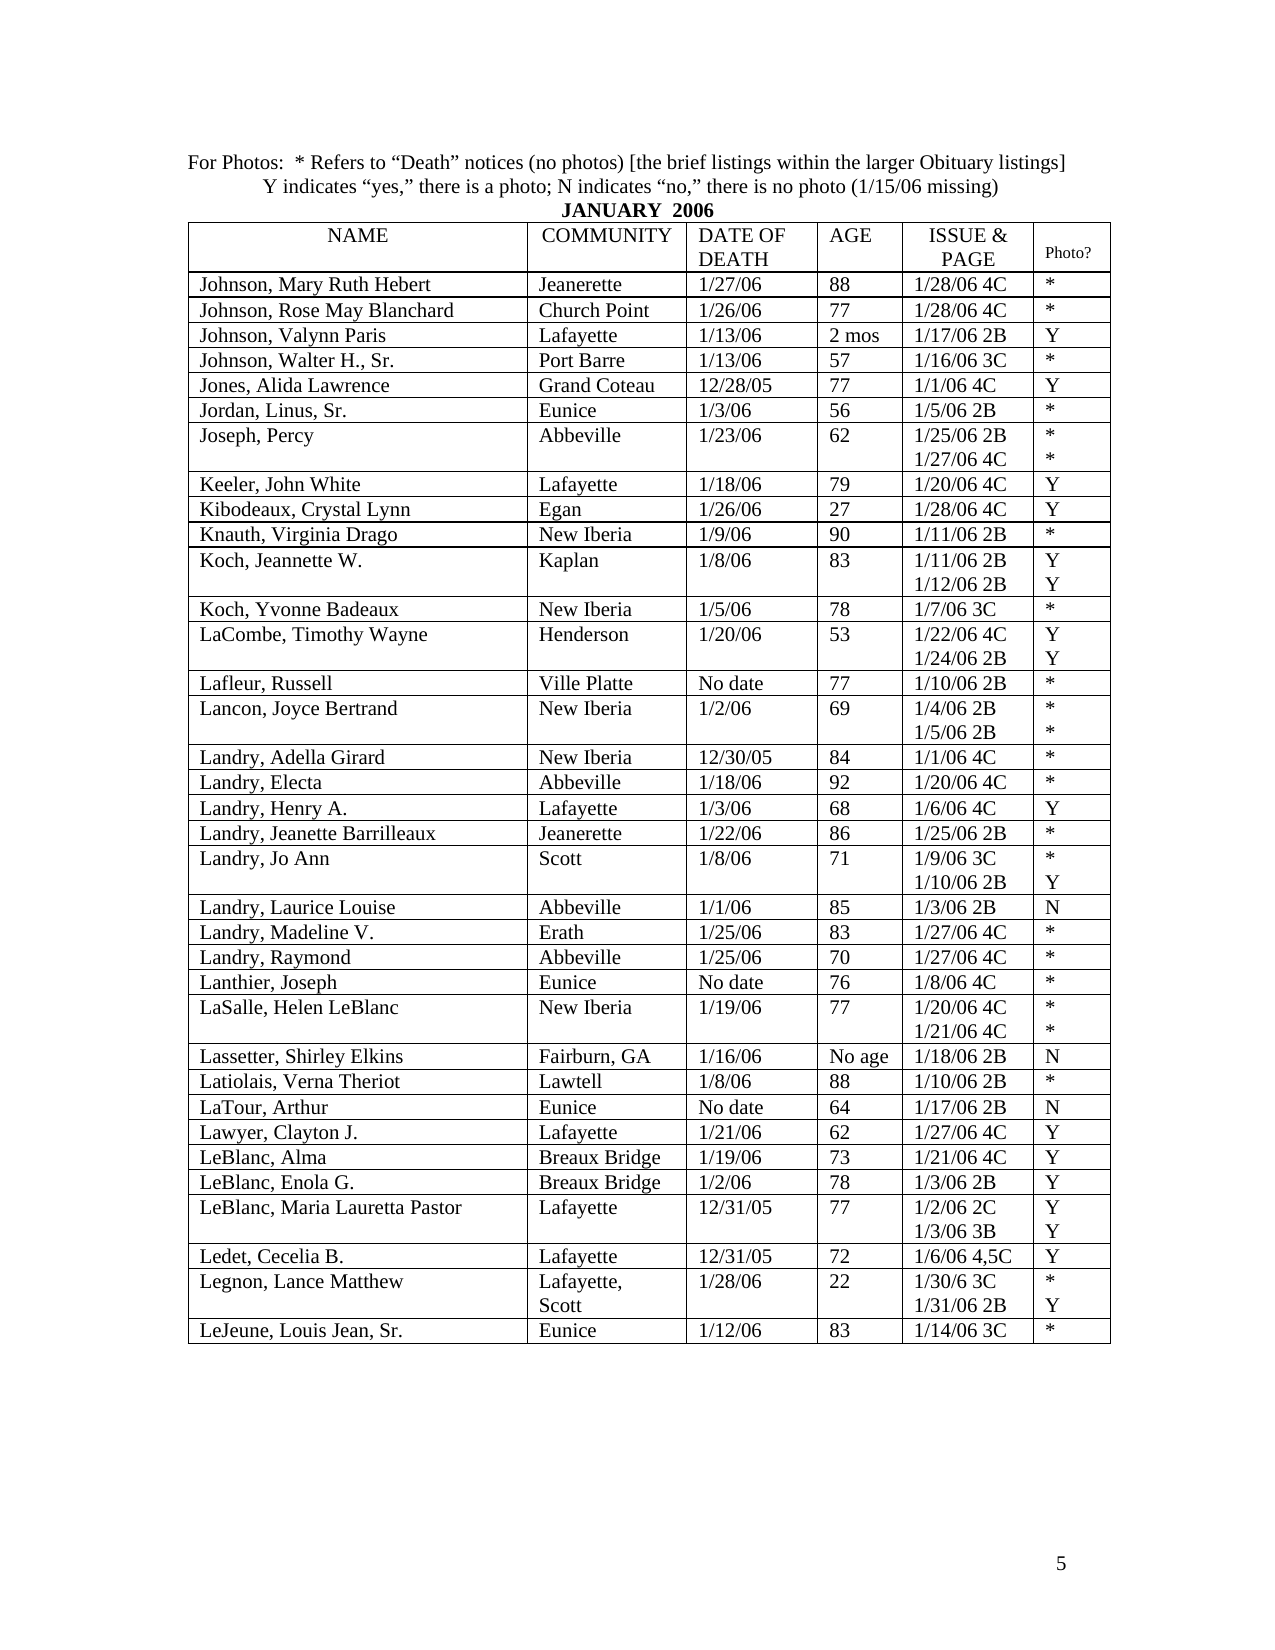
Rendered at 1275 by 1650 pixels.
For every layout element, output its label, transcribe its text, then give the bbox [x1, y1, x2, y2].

table_cell 1/13/06 [687, 323, 817, 347]
table_cell * [1034, 770, 1110, 794]
table_cell * [1034, 1319, 1110, 1342]
table_cell Y Y [1034, 548, 1110, 596]
table_cell 85 [818, 895, 902, 919]
table_cell Kibodeaux, Crystal Lynn [189, 497, 527, 521]
table_cell Joseph, Percy [189, 423, 527, 471]
table_cell 1/18/06 2B [903, 1044, 1033, 1068]
table_cell * [1034, 597, 1110, 621]
table_cell 1/2/06 [687, 696, 817, 744]
table_cell Egan [528, 497, 686, 521]
table_cell 1/8/06 4C [903, 970, 1033, 994]
table_cell LaSalle, Helen LeBlanc [189, 995, 527, 1043]
table_cell Scott [528, 846, 686, 894]
table_cell 1/4/06 2B 1/5/06 2B [903, 696, 1033, 744]
table_cell LaTour, Arthur [189, 1095, 527, 1119]
table_cell 64 [818, 1095, 902, 1119]
table_cell 1/1/06 4C [903, 745, 1033, 769]
table_cell * * [1034, 696, 1110, 744]
table_cell 77 [818, 298, 902, 322]
table_cell 1/6/06 4C [903, 795, 1033, 819]
table_cell Johnson, Rose May Blanchard [189, 298, 527, 322]
table_cell Ledet, Cecelia B. [189, 1244, 527, 1268]
table_cell 84 [818, 745, 902, 769]
table_cell Landry, Adella Girard [189, 745, 527, 769]
table_cell * Y [1034, 1269, 1110, 1317]
table_cell Breaux Bridge [528, 1145, 686, 1169]
table_cell 69 [818, 696, 902, 744]
table_cell 1/1/06 [687, 895, 817, 919]
table_cell Lafayette [528, 1195, 686, 1243]
table_cell 78 [818, 1170, 902, 1194]
table_cell Landry, Electa [189, 770, 527, 794]
table_cell 1/3/06 [687, 795, 817, 819]
table_cell 1/23/06 [687, 423, 817, 471]
table_cell N [1034, 1095, 1110, 1119]
table_cell 1/13/06 [687, 348, 817, 372]
table_cell Lafayette [528, 795, 686, 819]
table_cell Y [1034, 497, 1110, 521]
table_cell Y [1034, 1170, 1110, 1194]
table_cell Lancon, Joyce Bertrand [189, 696, 527, 744]
table_cell 79 [818, 472, 902, 496]
table_cell 1/26/06 [687, 298, 817, 322]
table_cell LeJeune, Louis Jean, Sr. [189, 1319, 527, 1342]
table_cell Kaplan [528, 548, 686, 596]
table_cell Johnson, Walter H., Sr. [189, 348, 527, 372]
table_cell * Y [1034, 846, 1110, 894]
table_cell 1/27/06 [687, 273, 817, 296]
table_cell * [1034, 298, 1110, 322]
table_cell 1/2/06 [687, 1170, 817, 1194]
table_cell Landry, Laurice Louise [189, 895, 527, 919]
table_cell Jordan, Linus, Sr. [189, 398, 527, 422]
table_cell Landry, Henry A. [189, 795, 527, 819]
table_cell 1/9/06 [687, 523, 817, 546]
table_header ISSUE & PAGE [903, 223, 1033, 271]
table_cell 1/8/06 [687, 548, 817, 596]
table_cell New Iberia [528, 523, 686, 546]
table_cell 1/27/06 4C [903, 945, 1033, 969]
table_cell 1/22/06 [687, 821, 817, 844]
table_cell 83 [818, 1319, 902, 1342]
table_cell Eunice [528, 398, 686, 422]
table_cell Lawtell [528, 1070, 686, 1093]
table_cell 73 [818, 1145, 902, 1169]
table_cell Y Y [1034, 622, 1110, 670]
table_cell Koch, Jeannette W. [189, 548, 527, 596]
table_cell 1/8/06 [687, 846, 817, 894]
table_cell * * [1034, 995, 1110, 1043]
table_cell Keeler, John White [189, 472, 527, 496]
table_cell Lafayette [528, 472, 686, 496]
table_cell 1/19/06 [687, 1145, 817, 1169]
table_cell Johnson, Mary Ruth Hebert [189, 273, 527, 296]
table_cell 77 [818, 373, 902, 397]
table_cell 1/17/06 2B [903, 1095, 1033, 1119]
table_cell 1/11/06 2B [903, 523, 1033, 546]
table_cell 77 [818, 671, 902, 695]
table_cell 1/3/06 2B [903, 895, 1033, 919]
table_header AGE [818, 223, 902, 271]
table_cell LeBlanc, Maria Lauretta Pastor [189, 1195, 527, 1243]
table_cell No date [687, 671, 817, 695]
table_cell * [1034, 398, 1110, 422]
table_cell * [1034, 273, 1110, 296]
table_cell Fairburn, GA [528, 1044, 686, 1068]
table_cell Eunice [528, 970, 686, 994]
table_cell 68 [818, 795, 902, 819]
table_cell 92 [818, 770, 902, 794]
table_cell 1/28/06 4C [903, 497, 1033, 521]
table_cell 1/17/06 2B [903, 323, 1033, 347]
table_cell 1/19/06 [687, 995, 817, 1043]
table_header COMMUNITY [528, 223, 686, 271]
table_cell * [1034, 745, 1110, 769]
table_cell Henderson [528, 622, 686, 670]
table_cell 1/25/06 2B [903, 821, 1033, 844]
table_cell * [1034, 920, 1110, 944]
table_cell * * [1034, 423, 1110, 471]
table_cell Eunice [528, 1095, 686, 1119]
table_cell 1/28/06 [687, 1269, 817, 1317]
table_cell Grand Coteau [528, 373, 686, 397]
table_cell 1/10/06 2B [903, 671, 1033, 695]
table_cell 1/12/06 [687, 1319, 817, 1342]
table_cell 1/11/06 2B 1/12/06 2B [903, 548, 1033, 596]
table_cell LeBlanc, Enola G. [189, 1170, 527, 1194]
table_cell Lassetter, Shirley Elkins [189, 1044, 527, 1068]
table_cell 27 [818, 497, 902, 521]
table_cell Lafleur, Russell [189, 671, 527, 695]
table_cell Koch, Yvonne Badeaux [189, 597, 527, 621]
table_cell LeBlanc, Alma [189, 1145, 527, 1169]
table_cell Lanthier, Joseph [189, 970, 527, 994]
table_cell Jeanerette [528, 273, 686, 296]
table_cell Abbeville [528, 895, 686, 919]
table_cell New Iberia [528, 597, 686, 621]
table_cell 88 [818, 273, 902, 296]
table_cell 1/28/06 4C [903, 273, 1033, 296]
table_cell 72 [818, 1244, 902, 1268]
table_cell Lawyer, Clayton J. [189, 1120, 527, 1144]
table_cell Y [1034, 1120, 1110, 1144]
table_cell 12/31/05 [687, 1195, 817, 1243]
table_cell 1/8/06 [687, 1070, 817, 1093]
table_cell 62 [818, 423, 902, 471]
table_cell New Iberia [528, 995, 686, 1043]
table_cell 76 [818, 970, 902, 994]
table_cell 71 [818, 846, 902, 894]
table_header NAME [189, 223, 527, 271]
table_cell Lafayette, Scott [528, 1269, 686, 1317]
table_cell Lafayette [528, 1120, 686, 1144]
table_cell 1/6/06 4,5C [903, 1244, 1033, 1268]
table_cell * [1034, 945, 1110, 969]
table_cell 78 [818, 597, 902, 621]
table_cell * [1034, 821, 1110, 844]
table_cell 12/30/05 [687, 745, 817, 769]
table_cell * [1034, 970, 1110, 994]
table_cell Y [1034, 795, 1110, 819]
table_cell Landry, Jeanette Barrilleaux [189, 821, 527, 844]
table_cell 1/26/06 [687, 497, 817, 521]
table_cell 1/27/06 4C [903, 920, 1033, 944]
table_cell 1/20/06 [687, 622, 817, 670]
table_cell * [1034, 523, 1110, 546]
table_cell Knauth, Virginia Drago [189, 523, 527, 546]
table_cell 77 [818, 1195, 902, 1243]
table_cell Abbeville [528, 945, 686, 969]
table_cell 1/28/06 4C [903, 298, 1033, 322]
table_cell 77 [818, 995, 902, 1043]
table_cell 1/16/06 [687, 1044, 817, 1068]
table_cell 2 mos [818, 323, 902, 347]
table_cell No date [687, 970, 817, 994]
table_cell 62 [818, 1120, 902, 1144]
table_cell 1/20/06 4C 1/21/06 4C [903, 995, 1033, 1043]
table_cell 1/7/06 3C [903, 597, 1033, 621]
table_cell LaCombe, Timothy Wayne [189, 622, 527, 670]
table_cell 1/22/06 4C 1/24/06 2B [903, 622, 1033, 670]
table_cell Johnson, Valynn Paris [189, 323, 527, 347]
table_cell Eunice [528, 1319, 686, 1342]
table_cell 53 [818, 622, 902, 670]
table_cell 1/21/06 4C [903, 1145, 1033, 1169]
table_cell Y [1034, 323, 1110, 347]
table_cell 1/3/06 2B [903, 1170, 1033, 1194]
text Y indicates “yes,” there is a photo; N indicates “no,” there is no photo (1/15/06 missing) [187, 174, 1087, 198]
table_cell 1/5/06 2B [903, 398, 1033, 422]
table_cell 1/20/06 4C [903, 770, 1033, 794]
table_cell Landry, Madeline V. [189, 920, 527, 944]
table_cell Landry, Raymond [189, 945, 527, 969]
table_cell No age [818, 1044, 902, 1068]
table_cell No date [687, 1095, 817, 1119]
table_cell 1/25/06 [687, 945, 817, 969]
table_cell Latiolais, Verna Theriot [189, 1070, 527, 1093]
text For Photos: * Refers to “Death” notices (no photos) [the brief listings within the larger Obituary listings] [187, 150, 1087, 174]
table_cell Legnon, Lance Matthew [189, 1269, 527, 1317]
table_cell Port Barre [528, 348, 686, 372]
table_cell Y [1034, 373, 1110, 397]
table_cell Landry, Jo Ann [189, 846, 527, 894]
table_cell 88 [818, 1070, 902, 1093]
table_cell N [1034, 1044, 1110, 1068]
table_cell * [1034, 671, 1110, 695]
table_cell Erath [528, 920, 686, 944]
text JANUARY 2006 [187, 198, 1087, 222]
table_cell * [1034, 348, 1110, 372]
table_cell Breaux Bridge [528, 1170, 686, 1194]
table_cell * [1034, 1070, 1110, 1093]
table_cell 83 [818, 920, 902, 944]
table_cell 56 [818, 398, 902, 422]
table_cell 70 [818, 945, 902, 969]
table_cell 90 [818, 523, 902, 546]
table_cell 1/20/06 4C [903, 472, 1033, 496]
table_header Photo? [1034, 223, 1110, 271]
table_cell Ville Platte [528, 671, 686, 695]
table_cell Jeanerette [528, 821, 686, 844]
table_cell 1/18/06 [687, 472, 817, 496]
table_cell 12/31/05 [687, 1244, 817, 1268]
table_cell Jones, Alida Lawrence [189, 373, 527, 397]
table_cell 1/5/06 [687, 597, 817, 621]
table_cell Y Y [1034, 1195, 1110, 1243]
table_cell Lafayette [528, 323, 686, 347]
table_cell Y [1034, 1244, 1110, 1268]
table_cell 1/25/06 [687, 920, 817, 944]
table_header DATE OF DEATH [687, 223, 817, 271]
table_cell Y [1034, 1145, 1110, 1169]
table_cell 12/28/05 [687, 373, 817, 397]
table_cell 1/16/06 3C [903, 348, 1033, 372]
table_cell Abbeville [528, 423, 686, 471]
table_cell 1/14/06 3C [903, 1319, 1033, 1342]
table_cell 1/2/06 2C 1/3/06 3B [903, 1195, 1033, 1243]
table_cell 1/3/06 [687, 398, 817, 422]
table_cell 57 [818, 348, 902, 372]
table_cell 1/1/06 4C [903, 373, 1033, 397]
table_cell Church Point [528, 298, 686, 322]
table_cell Lafayette [528, 1244, 686, 1268]
table_cell N [1034, 895, 1110, 919]
table_cell 1/10/06 2B [903, 1070, 1033, 1093]
table_cell Abbeville [528, 770, 686, 794]
table_cell 1/27/06 4C [903, 1120, 1033, 1144]
table_cell 83 [818, 548, 902, 596]
table_cell 1/18/06 [687, 770, 817, 794]
table_cell New Iberia [528, 696, 686, 744]
table_cell 86 [818, 821, 902, 844]
table_cell Y [1034, 472, 1110, 496]
table_cell 1/30/6 3C 1/31/06 2B [903, 1269, 1033, 1317]
table_cell 1/21/06 [687, 1120, 817, 1144]
table_cell New Iberia [528, 745, 686, 769]
table_cell 22 [818, 1269, 902, 1317]
table_cell 1/25/06 2B 1/27/06 4C [903, 423, 1033, 471]
table_cell 1/9/06 3C 1/10/06 2B [903, 846, 1033, 894]
